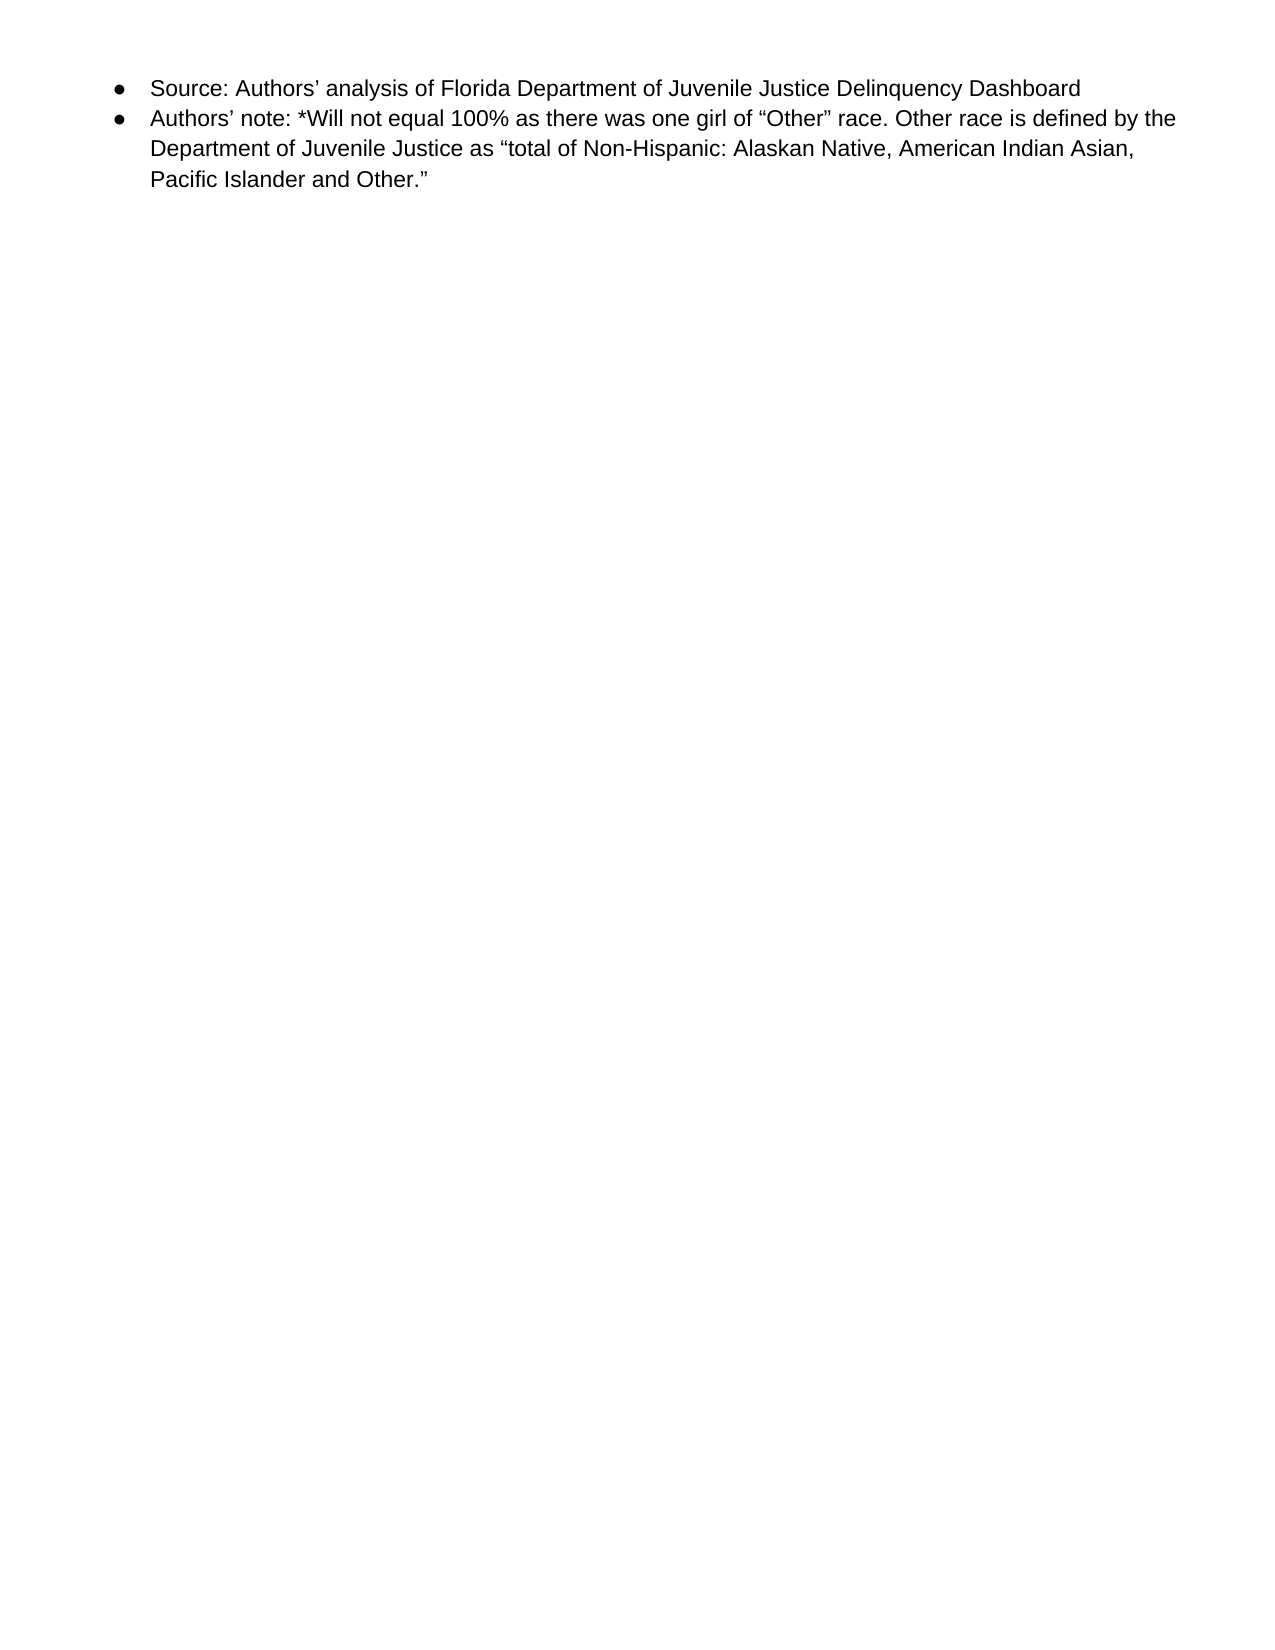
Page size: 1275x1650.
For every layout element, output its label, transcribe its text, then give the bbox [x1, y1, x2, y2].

list Authors’ note: *Will not equal 100% as there was one girl of “Other” race. Other race is defined by the Department of Juvenile Justice as “total of Non-Hispanic: Alaskan Native, American Indian Asian, Pacific Islander and Other.” [112, 105, 1200, 192]
list Source: Authors’ analysis of Florida Department of Juvenile Justice Delinquency Dashboard [112, 75, 1200, 101]
